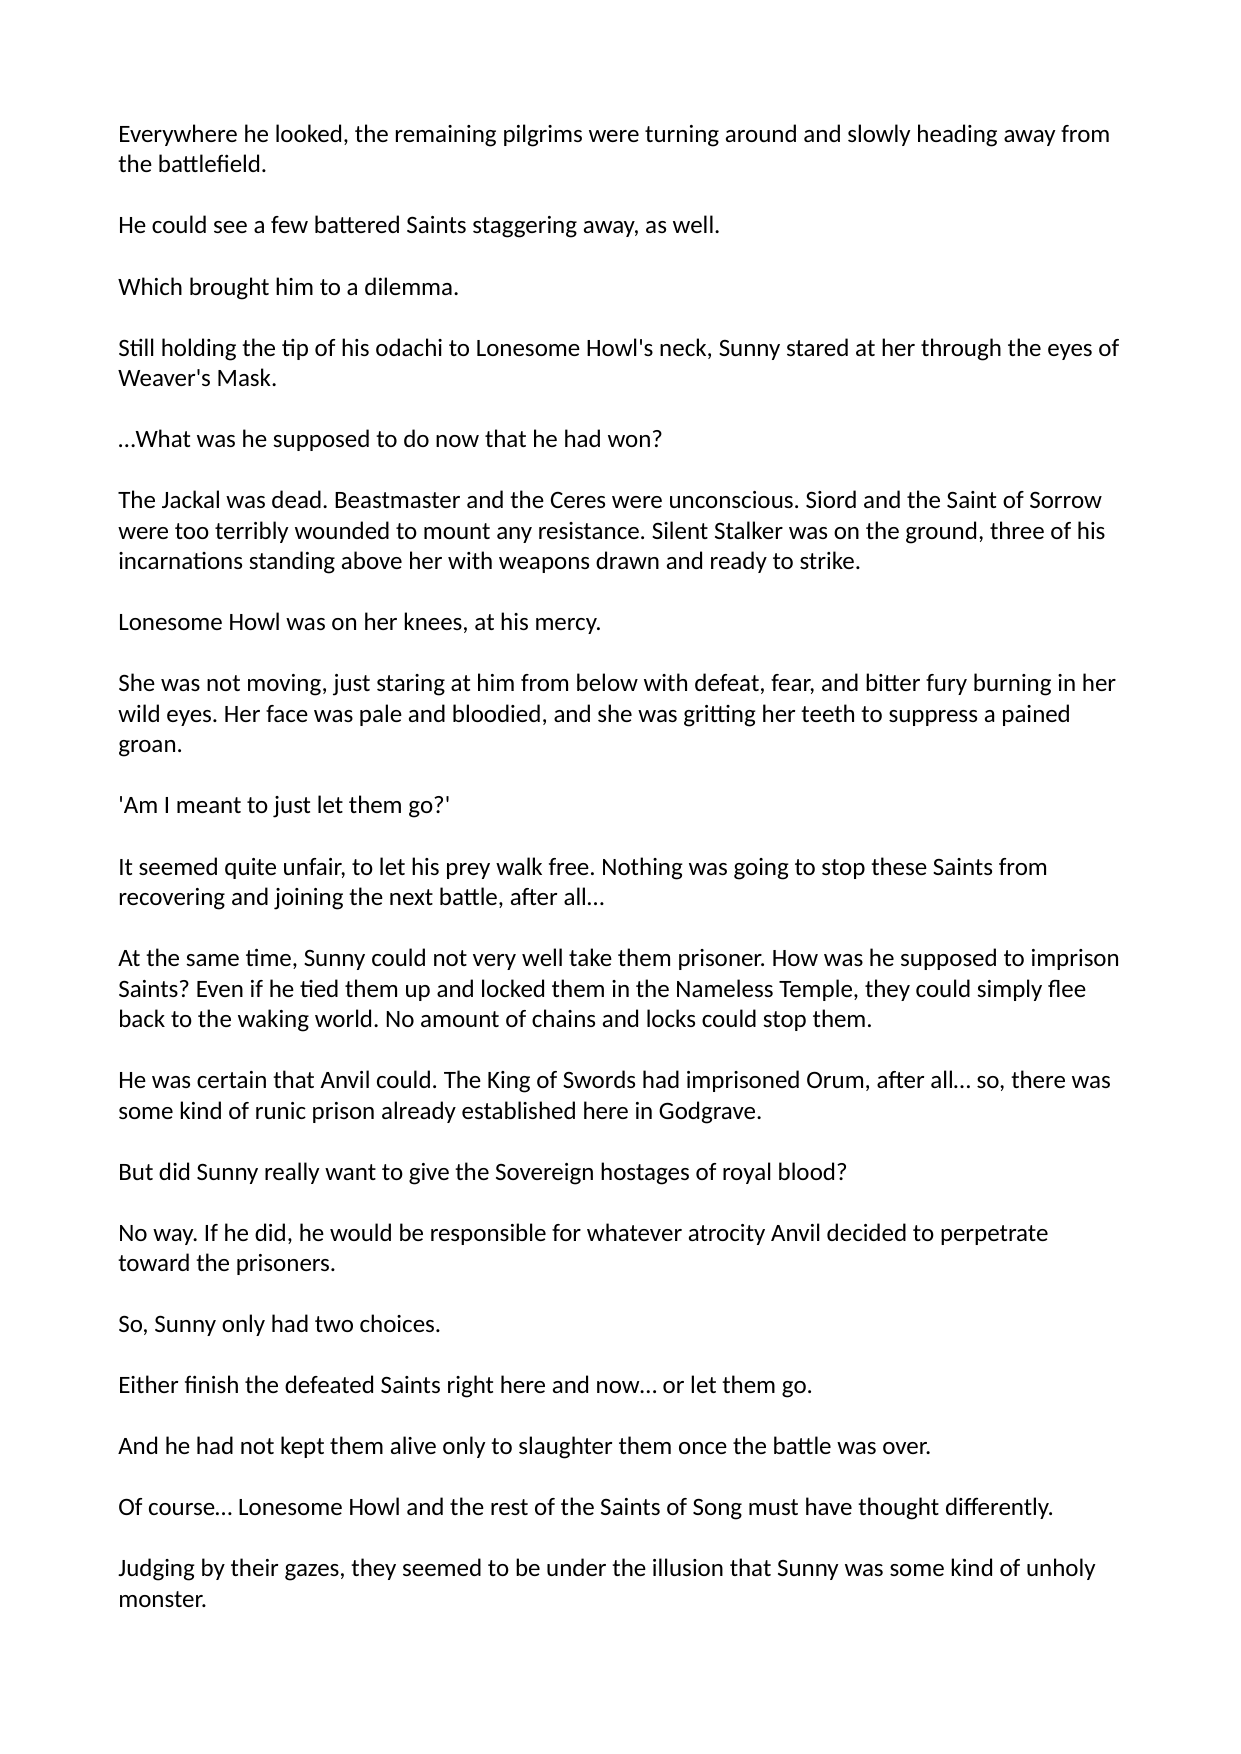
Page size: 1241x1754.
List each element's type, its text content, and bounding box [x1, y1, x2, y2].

text So, Sunny only had two choices. [118, 1308, 1122, 1339]
text Either finish the defeated Saints right here and now… or let them go. [118, 1369, 1122, 1400]
text Still holding the tip of his odachi to Lonesome Howl's neck, Sunny stared at her through the eyes of Weaver's Mask. [118, 332, 1122, 393]
text Judging by their gazes, they seemed to be under the illusion that Sunny was some kind of unholy monster. [118, 1553, 1122, 1614]
text Everywhere he looked, the remaining pilgrims were turning around and slowly heading away from the battlefield. [118, 118, 1122, 179]
text Lonesome Howl was on her knees, at his mercy. [118, 606, 1122, 637]
text No way. If he did, he would be responsible for whatever atrocity Anvil decided to perpetrate toward the prisoners. [118, 1217, 1122, 1278]
text …What was he supposed to do now that he had won? [118, 423, 1122, 454]
text 'Am I meant to just let them go?' [118, 789, 1122, 820]
text The Jackal was dead. Beastmaster and the Ceres were unconscious. Siord and the Saint of Sorrow were too terribly wounded to mount any resistance. Silent Stalker was on the ground, three of his incarnations standing above her with weapons drawn and ready to strike. [118, 484, 1122, 576]
text He could see a few battered Saints staggering away, as well. [118, 210, 1122, 240]
text She was not moving, just staring at him from below with defeat, fear, and bitter fury burning in her wild eyes. Her face was pale and bloodied, and she was gritting her teeth to suppress a pained groan. [118, 667, 1122, 759]
text He was certain that Anvil could. The King of Swords had imprisoned Orum, after all… so, there was some kind of runic prison already established here in Godgrave. [118, 1064, 1122, 1125]
text Which brought him to a dilemma. [118, 271, 1122, 301]
text It seemed quite unfair, to let his prey walk free. Nothing was going to stop these Saints from recovering and joining the next battle, after all… [118, 851, 1122, 912]
text Of course… Lonesome Howl and the rest of the Saints of Song must have thought differently. [118, 1492, 1122, 1522]
text At the same time, Sunny could not very well take them prisoner. How was he supposed to imprison Saints? Even if he tied them up and locked them in the Nameless Temple, they could simply flee back to the waking world. No amount of chains and locks could stop them. [118, 942, 1122, 1034]
text But did Sunny really want to give the Sovereign hostages of royal blood? [118, 1156, 1122, 1186]
text And he had not kept them alive only to slaughter them once the battle was over. [118, 1431, 1122, 1461]
